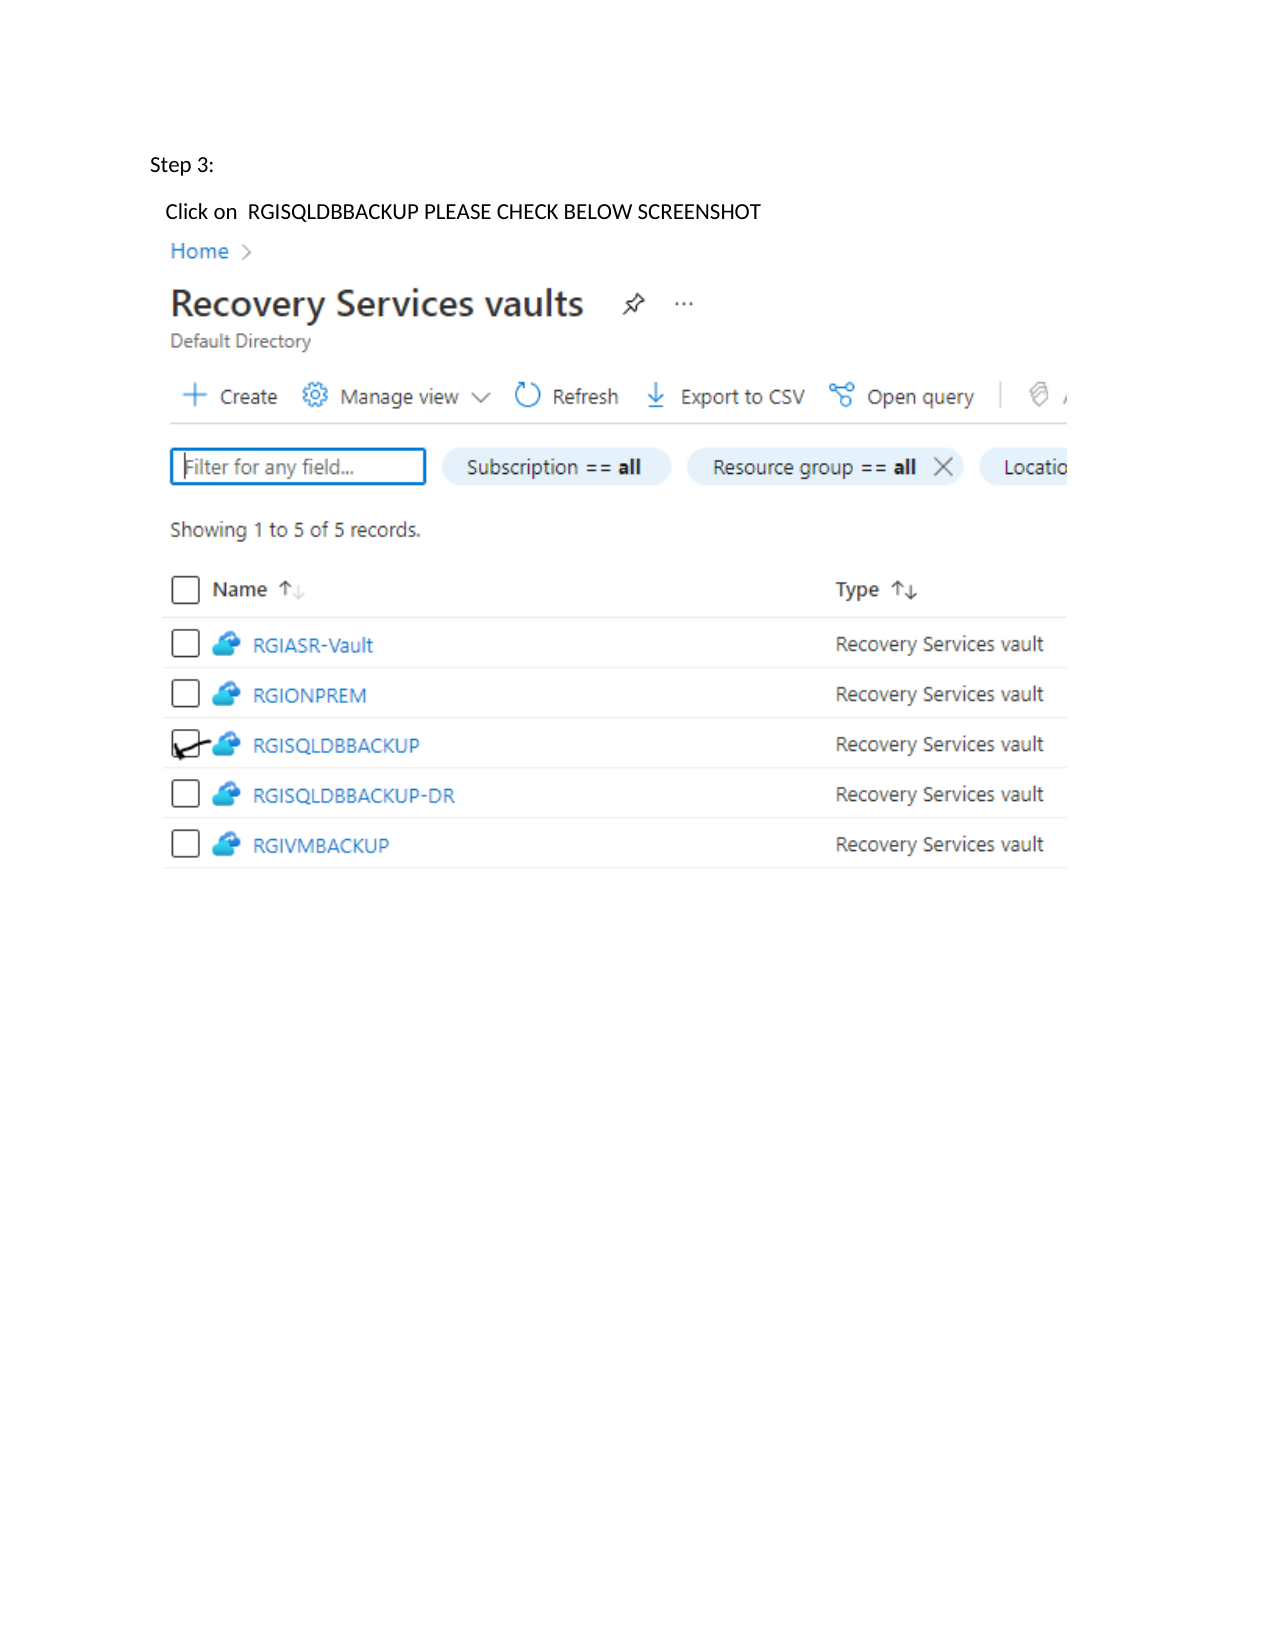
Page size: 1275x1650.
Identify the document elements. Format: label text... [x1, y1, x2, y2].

picture [150, 243, 1067, 922]
text Step 3: [150, 150, 1125, 178]
text Click on RGISQLDBBACKUP PLEASE CHECK BELOW SCREENSHOT [150, 197, 1125, 225]
